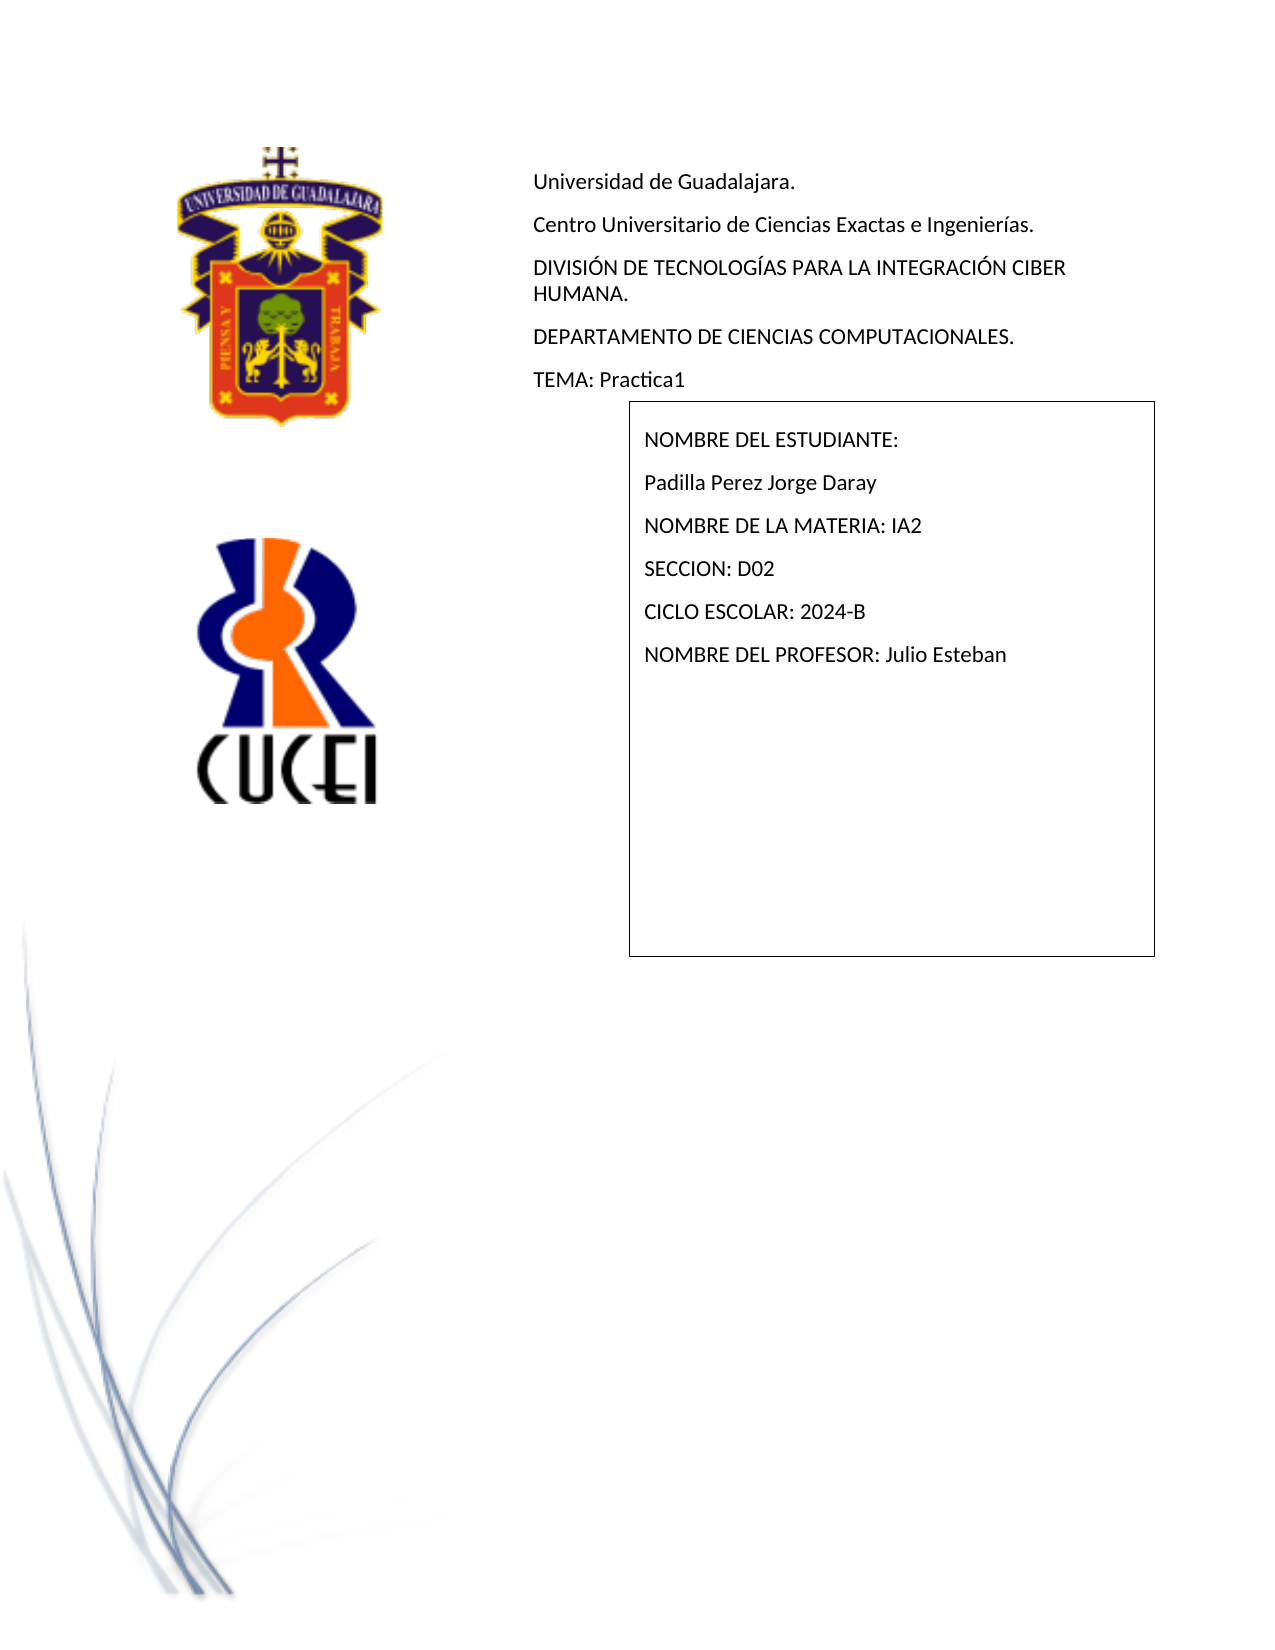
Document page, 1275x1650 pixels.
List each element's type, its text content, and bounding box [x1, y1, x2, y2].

text DIVISIÓN DE TECNOLOGÍAS PARA LA INTEGRACIÓN CIBER [383, 257, 1167, 280]
text HUMANA. [383, 283, 1167, 306]
picture [177, 147, 383, 427]
picture [177, 538, 395, 804]
picture [0, 915, 657, 1609]
text TEMA: Practica1 [383, 369, 1167, 392]
text Centro Universitario de Ciencias Exactas e Ingenierías. [383, 214, 1167, 237]
text DEPARTAMENTO DE CIENCIAS COMPUTACIONALES. [383, 326, 1167, 349]
text Universidad de Guadalajara. [383, 171, 1167, 194]
